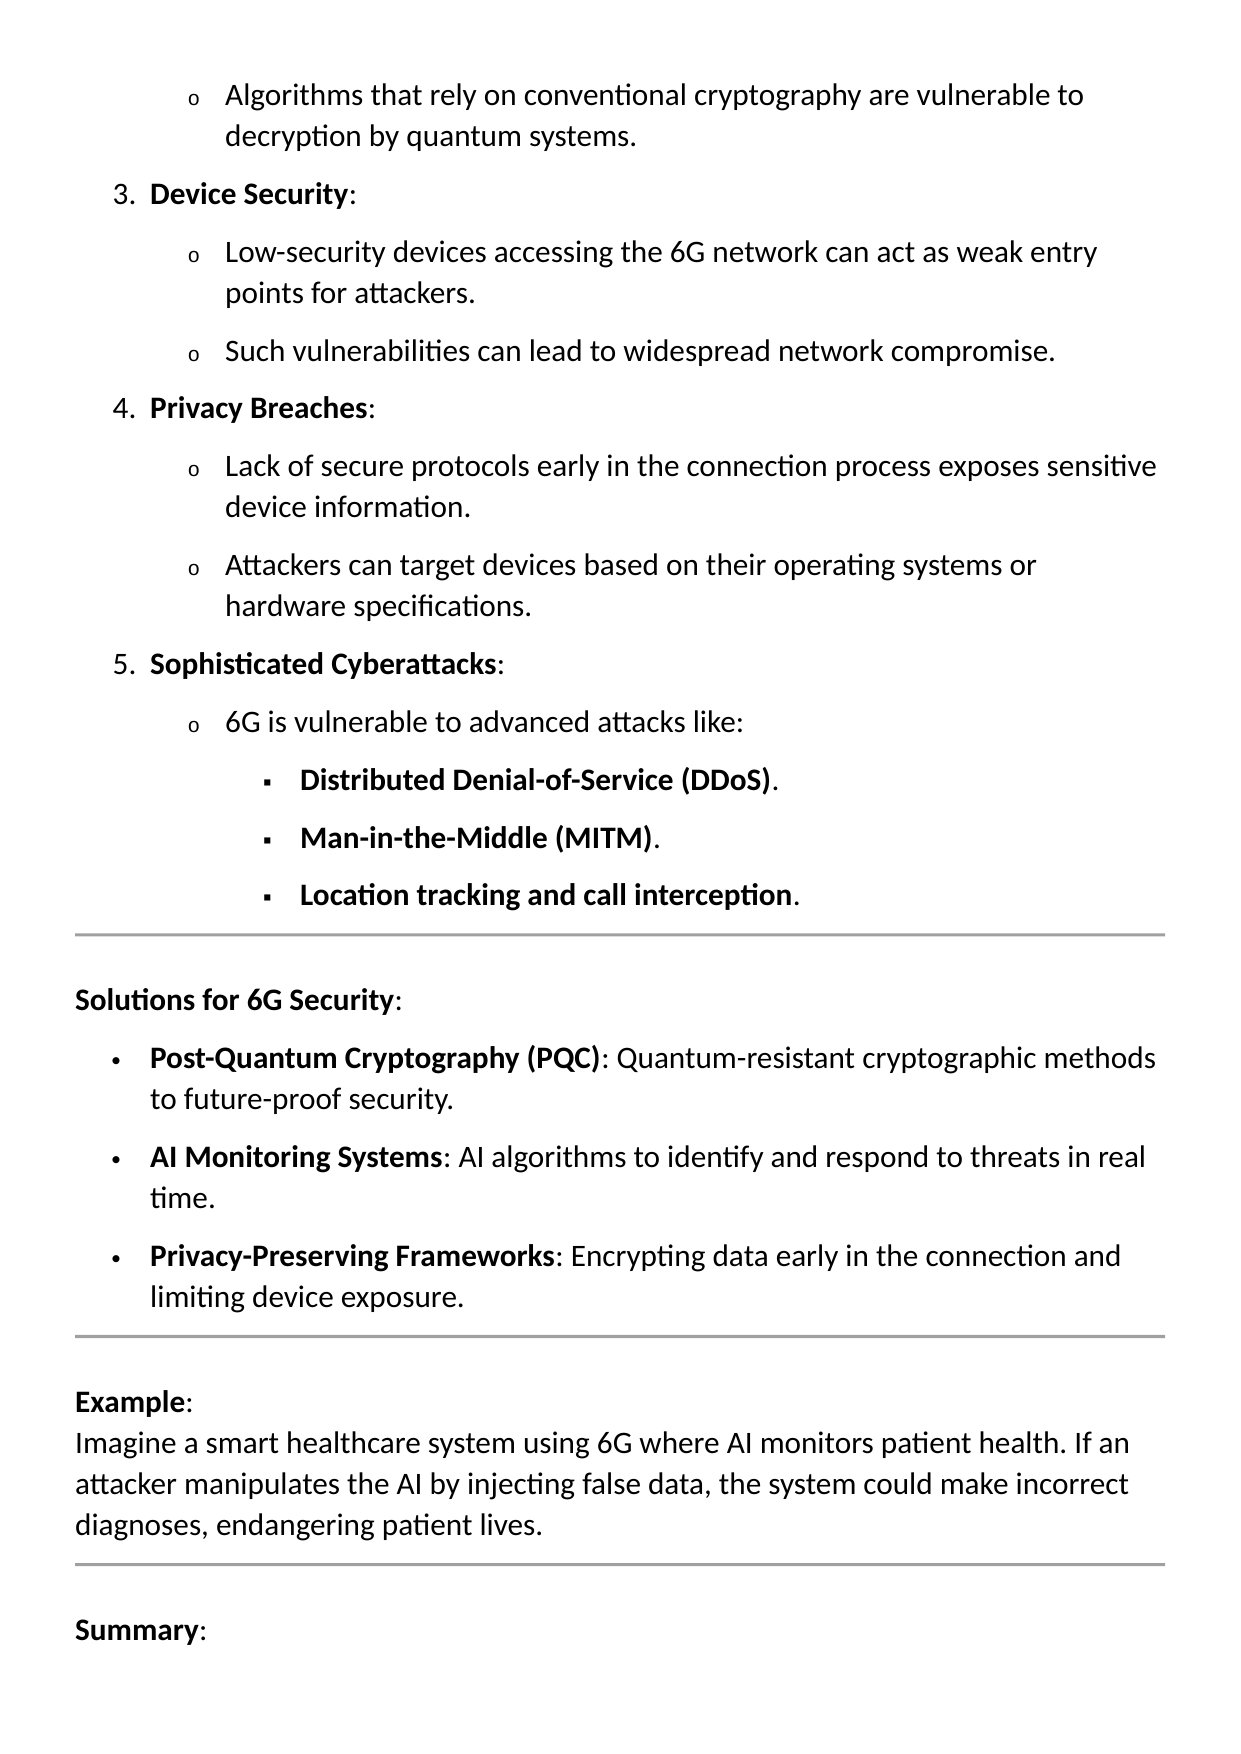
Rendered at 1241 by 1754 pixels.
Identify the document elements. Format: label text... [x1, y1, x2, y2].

list Location tracking and call interception. [262, 876, 1165, 914]
list Lack of secure protocols early in the connection process exposes sensitive device information. [187, 446, 1165, 526]
list Post-Quantum Cryptography (PQC): Quantum-resistant cryptographic methods to future-proof security. [112, 1038, 1165, 1117]
list Privacy-Preserving Frameworks: Encrypting data early in the connection and limiting device exposure. [112, 1236, 1165, 1315]
list Device Security: [112, 174, 1165, 212]
list AI Monitoring Systems: AI algorithms to identify and respond to threats in real time. [112, 1137, 1165, 1216]
list Sophisticated Cyberattacks: [112, 644, 1165, 682]
list Attackers can target devices based on their operating systems or hardware specifications. [187, 545, 1165, 624]
text Example: Imagine a smart healthcare system using 6G where AI monitors patient health. If an attacker manipulates the AI by injecting false data, the system could make incorrect diagnoses, endangering patient lives. [75, 1382, 1165, 1543]
list Such vulnerabilities can lead to widespread network compromise. [187, 331, 1165, 369]
list Distributed Denial-of-Service (DDoS). [262, 760, 1165, 798]
list 6G is vulnerable to advanced attacks like: [187, 702, 1165, 740]
text Solutions for 6G Security: [75, 980, 1165, 1018]
text Summary: [75, 1610, 1165, 1648]
list Algorithms that rely on conventional cryptography are vulnerable to decryption by quantum systems. [187, 75, 1165, 154]
list Low-security devices accessing the 6G network can act as weak entry points for attackers. [187, 232, 1165, 311]
list Man-in-the-Middle (MITM). [262, 818, 1165, 856]
list Privacy Breaches: [112, 388, 1165, 427]
